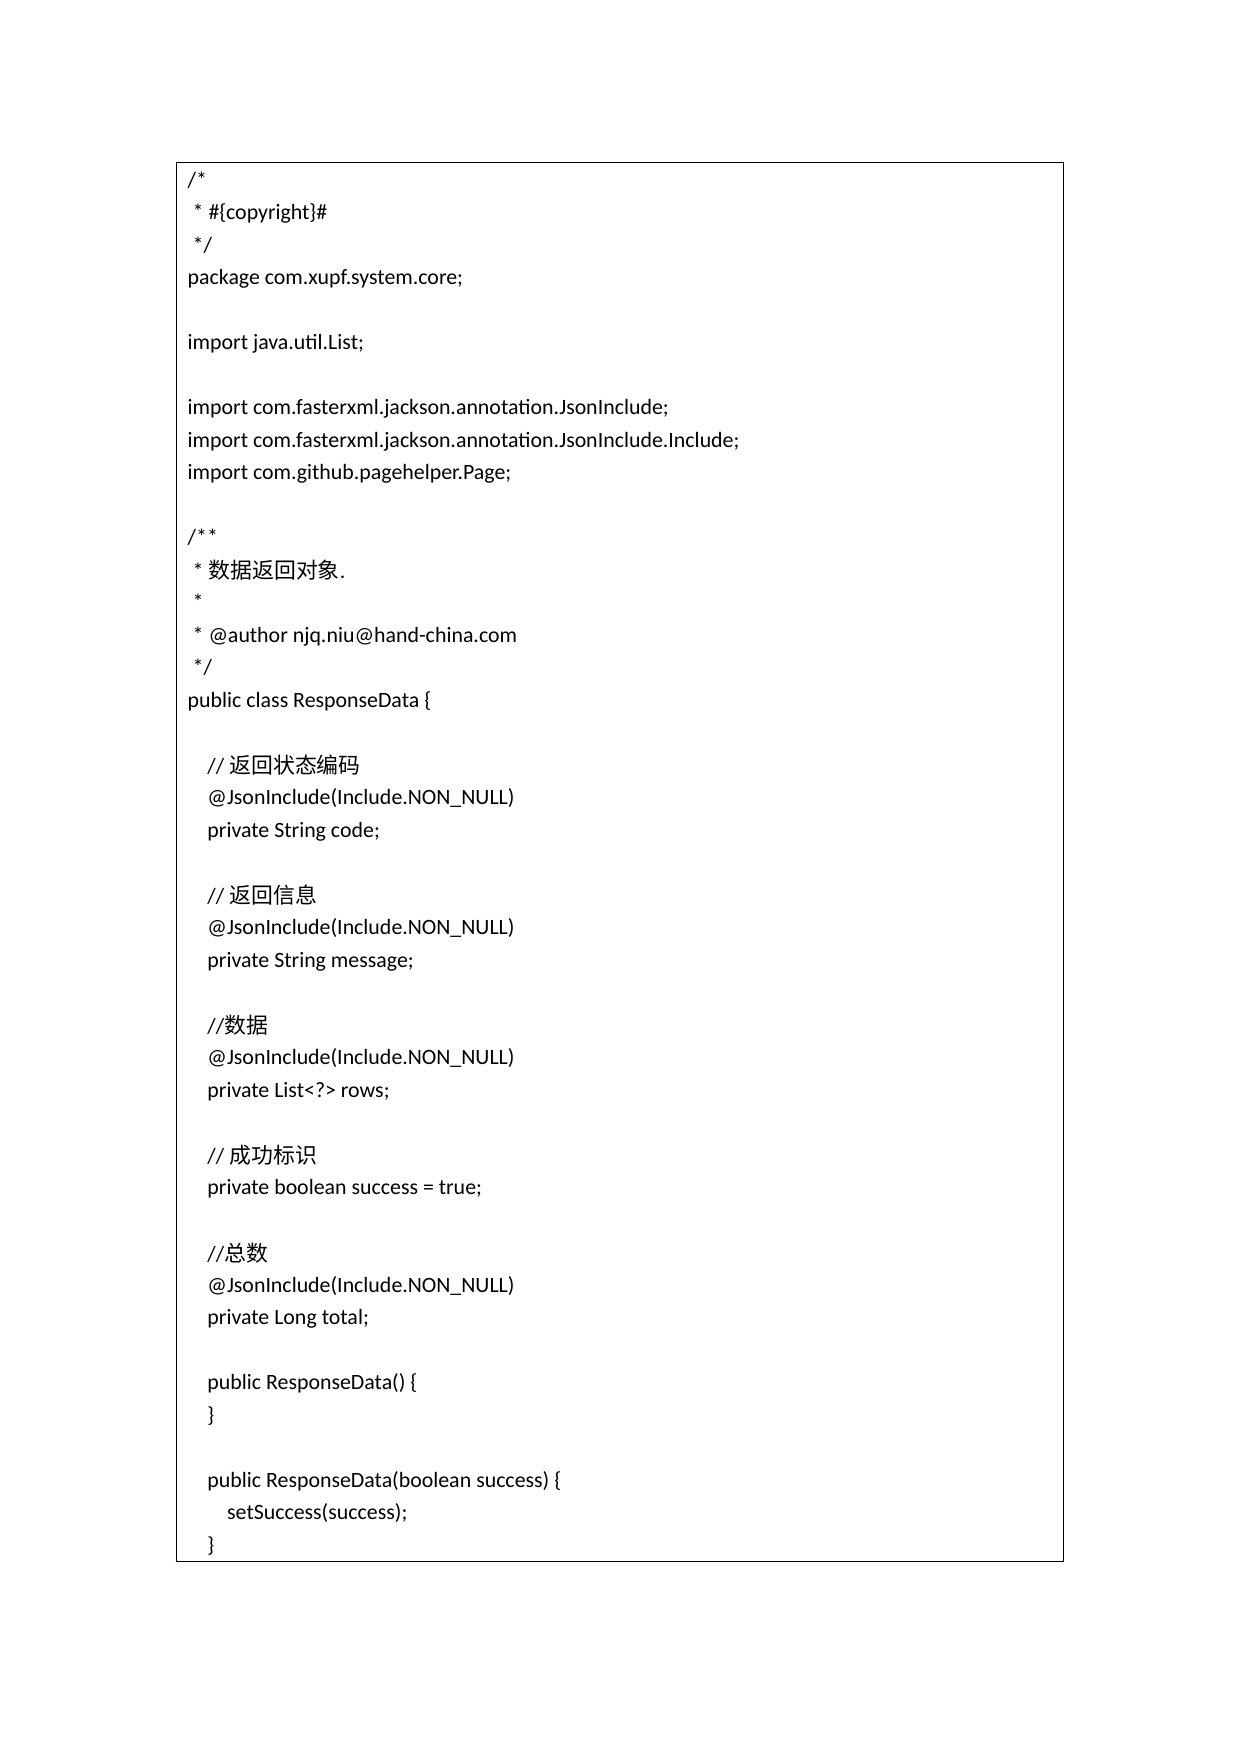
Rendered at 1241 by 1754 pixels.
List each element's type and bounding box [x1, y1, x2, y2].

table_header [177, 163, 1063, 1561]
